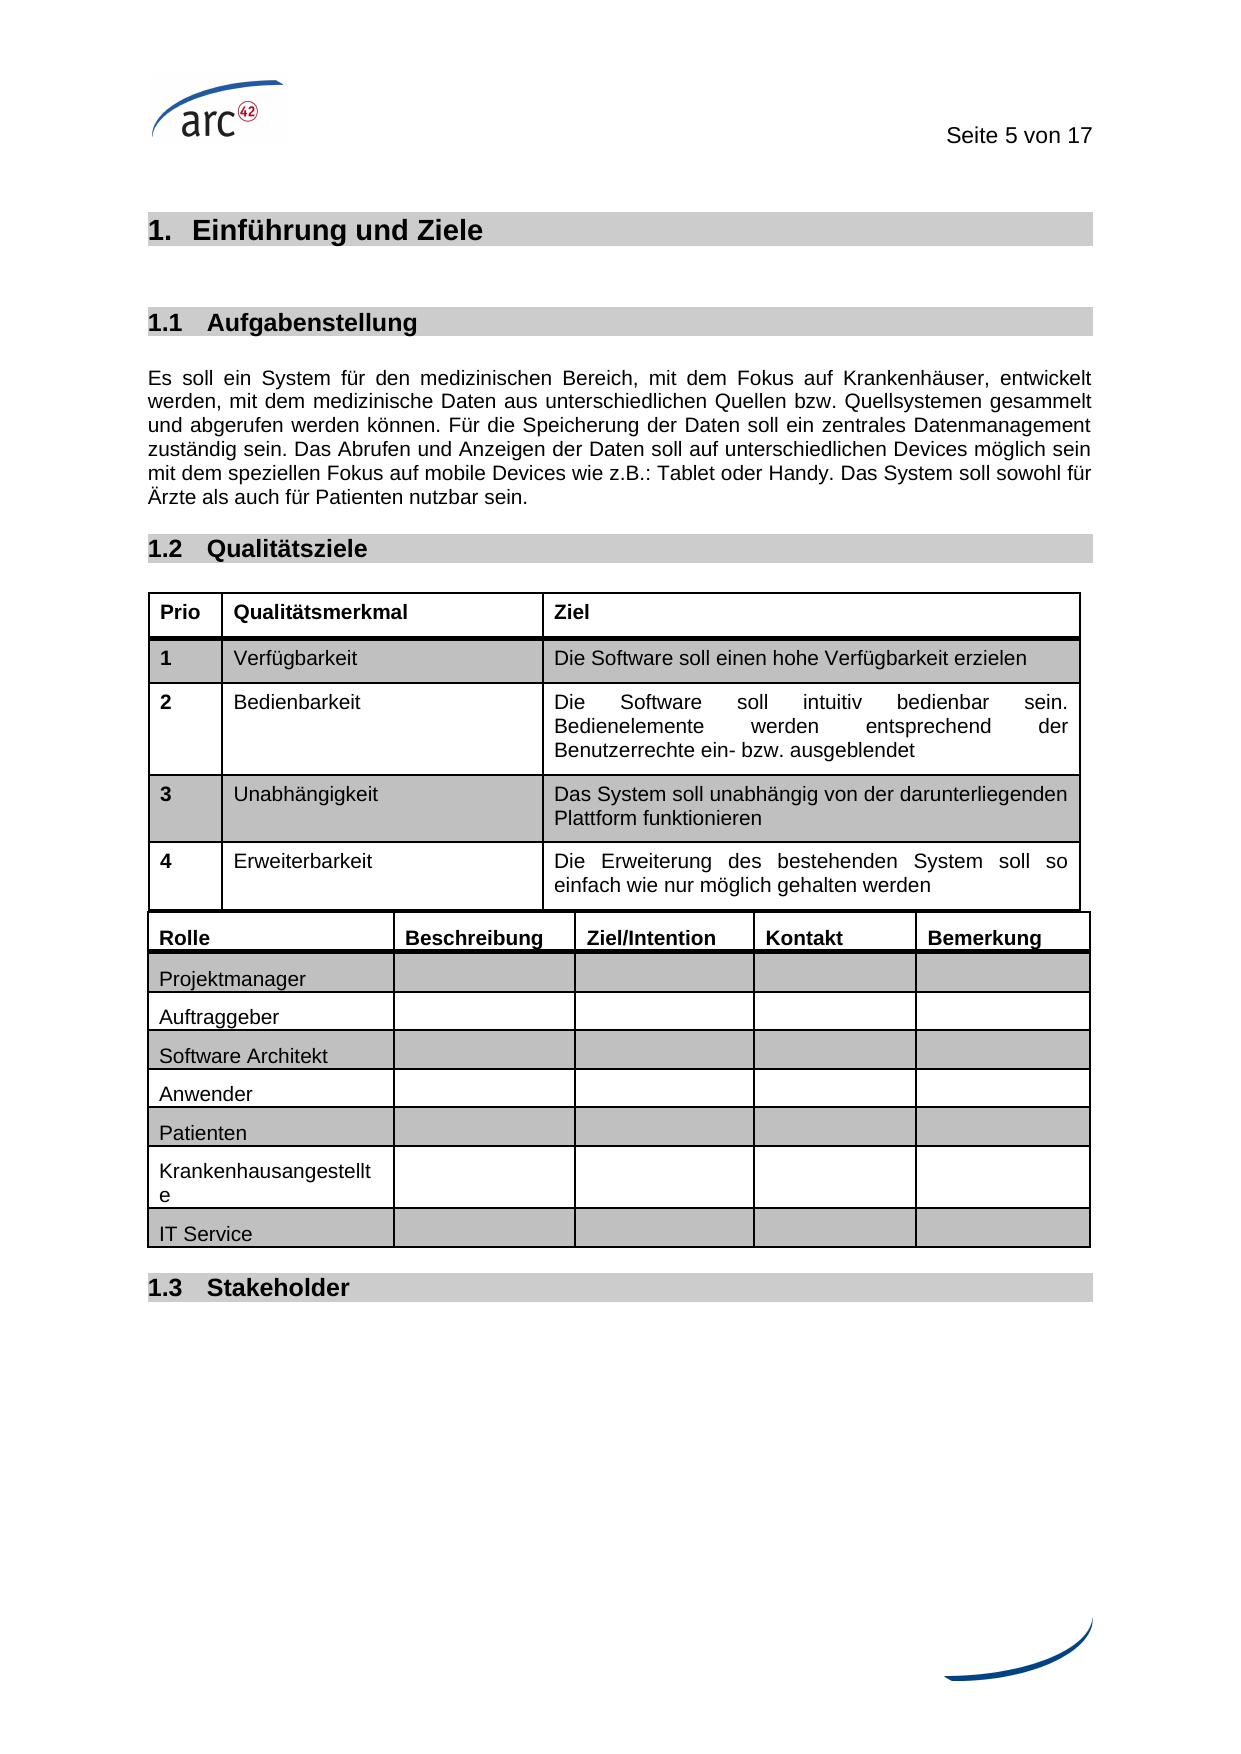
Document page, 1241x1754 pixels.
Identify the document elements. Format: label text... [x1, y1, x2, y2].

table_cell [755, 1147, 915, 1207]
table_header Rolle [149, 913, 393, 949]
table_cell [576, 954, 753, 991]
table_header Bemerkung [917, 913, 1089, 949]
table_cell 1 [150, 641, 221, 682]
table_cell [395, 1031, 574, 1068]
subtitle Qualitätsziele [148, 534, 1093, 563]
table_cell [576, 1070, 753, 1106]
table_header Kontakt [755, 913, 915, 949]
table_cell [917, 1108, 1089, 1145]
table_cell [755, 1070, 915, 1106]
table_cell [395, 993, 574, 1029]
table_cell [395, 1070, 574, 1106]
table_cell Anwender [149, 1070, 393, 1106]
table_cell [917, 954, 1089, 991]
table_cell 3 [150, 776, 221, 841]
subtitle Stakeholder [148, 1273, 1093, 1302]
table_cell Die Software soll intuitiv bedienbar sein. Bedienelemente werden entsprechend der Benutzerrechte ein- bzw. ausgeblendet [544, 684, 1079, 773]
table_cell Projektmanager [149, 954, 393, 991]
table_cell [917, 1147, 1089, 1207]
table_cell [755, 954, 915, 991]
table_cell Die Software soll einen hohe Verfügbarkeit erzielen [544, 641, 1079, 682]
table_cell [576, 1209, 753, 1246]
table_header Beschreibung [395, 913, 574, 949]
table_cell Verfügbarkeit [223, 641, 542, 682]
subtitle Einführung und Ziele [148, 212, 1093, 246]
table_cell [395, 1147, 574, 1207]
table_cell [576, 1031, 753, 1068]
table_cell [917, 1031, 1089, 1068]
table_cell Patienten [149, 1108, 393, 1145]
table_cell Das System soll unabhängig von der darunterliegenden Plattform funktionieren [544, 776, 1079, 841]
table_cell [395, 1209, 574, 1246]
table_cell Die Erweiterung des bestehenden System soll so einfach wie nur möglich gehalten werden [544, 843, 1079, 909]
table_header Prio [150, 594, 221, 636]
table_header Ziel [544, 594, 1079, 636]
table_cell IT Service [149, 1209, 393, 1246]
table_cell 2 [150, 684, 221, 773]
table_cell Auftraggeber [149, 993, 393, 1029]
table_cell [576, 1108, 753, 1145]
table_cell 4 [150, 843, 221, 909]
text Es soll ein System für den medizinischen Bereich, mit dem Fokus auf Krankenhäuser, entwickelt werden, mit dem medizinische Daten aus unterschiedlichen Quellen bzw. Quellsystemen gesammelt und abgerufen werden können. Für die Speicherung der Daten soll ein zentrales Datenmanagement zuständig sein. Das Abrufen und Anzeigen der Daten soll auf unterschiedlichen Devices möglich sein mit dem speziellen Fokus auf mobile Devices wie z.B.: Tablet oder Handy. Das System soll sowohl für Ärzte als auch für Patienten nutzbar sein. [148, 365, 1093, 509]
table_cell [917, 1209, 1089, 1246]
table_cell [917, 993, 1089, 1029]
table_cell Unabhängigkeit [223, 776, 542, 841]
table_cell [755, 993, 915, 1029]
table_cell Software Architekt [149, 1031, 393, 1068]
picture [944, 1615, 1093, 1681]
table_cell [395, 1108, 574, 1145]
table_cell [755, 1031, 915, 1068]
table_cell [395, 954, 574, 991]
table_cell Erweiterbarkeit [223, 843, 542, 909]
picture [147, 73, 288, 144]
table_cell Krankenhausangestellte [149, 1147, 393, 1207]
table_cell [576, 1147, 753, 1207]
table_cell [576, 993, 753, 1029]
table_header Ziel/Intention [576, 913, 753, 949]
table_cell [917, 1070, 1089, 1106]
table_header Qualitätsmerkmal [223, 594, 542, 636]
table_cell Bedienbarkeit [223, 684, 542, 773]
table_cell [755, 1209, 915, 1246]
table_cell [755, 1108, 915, 1145]
subtitle Aufgabenstellung [148, 307, 1093, 336]
